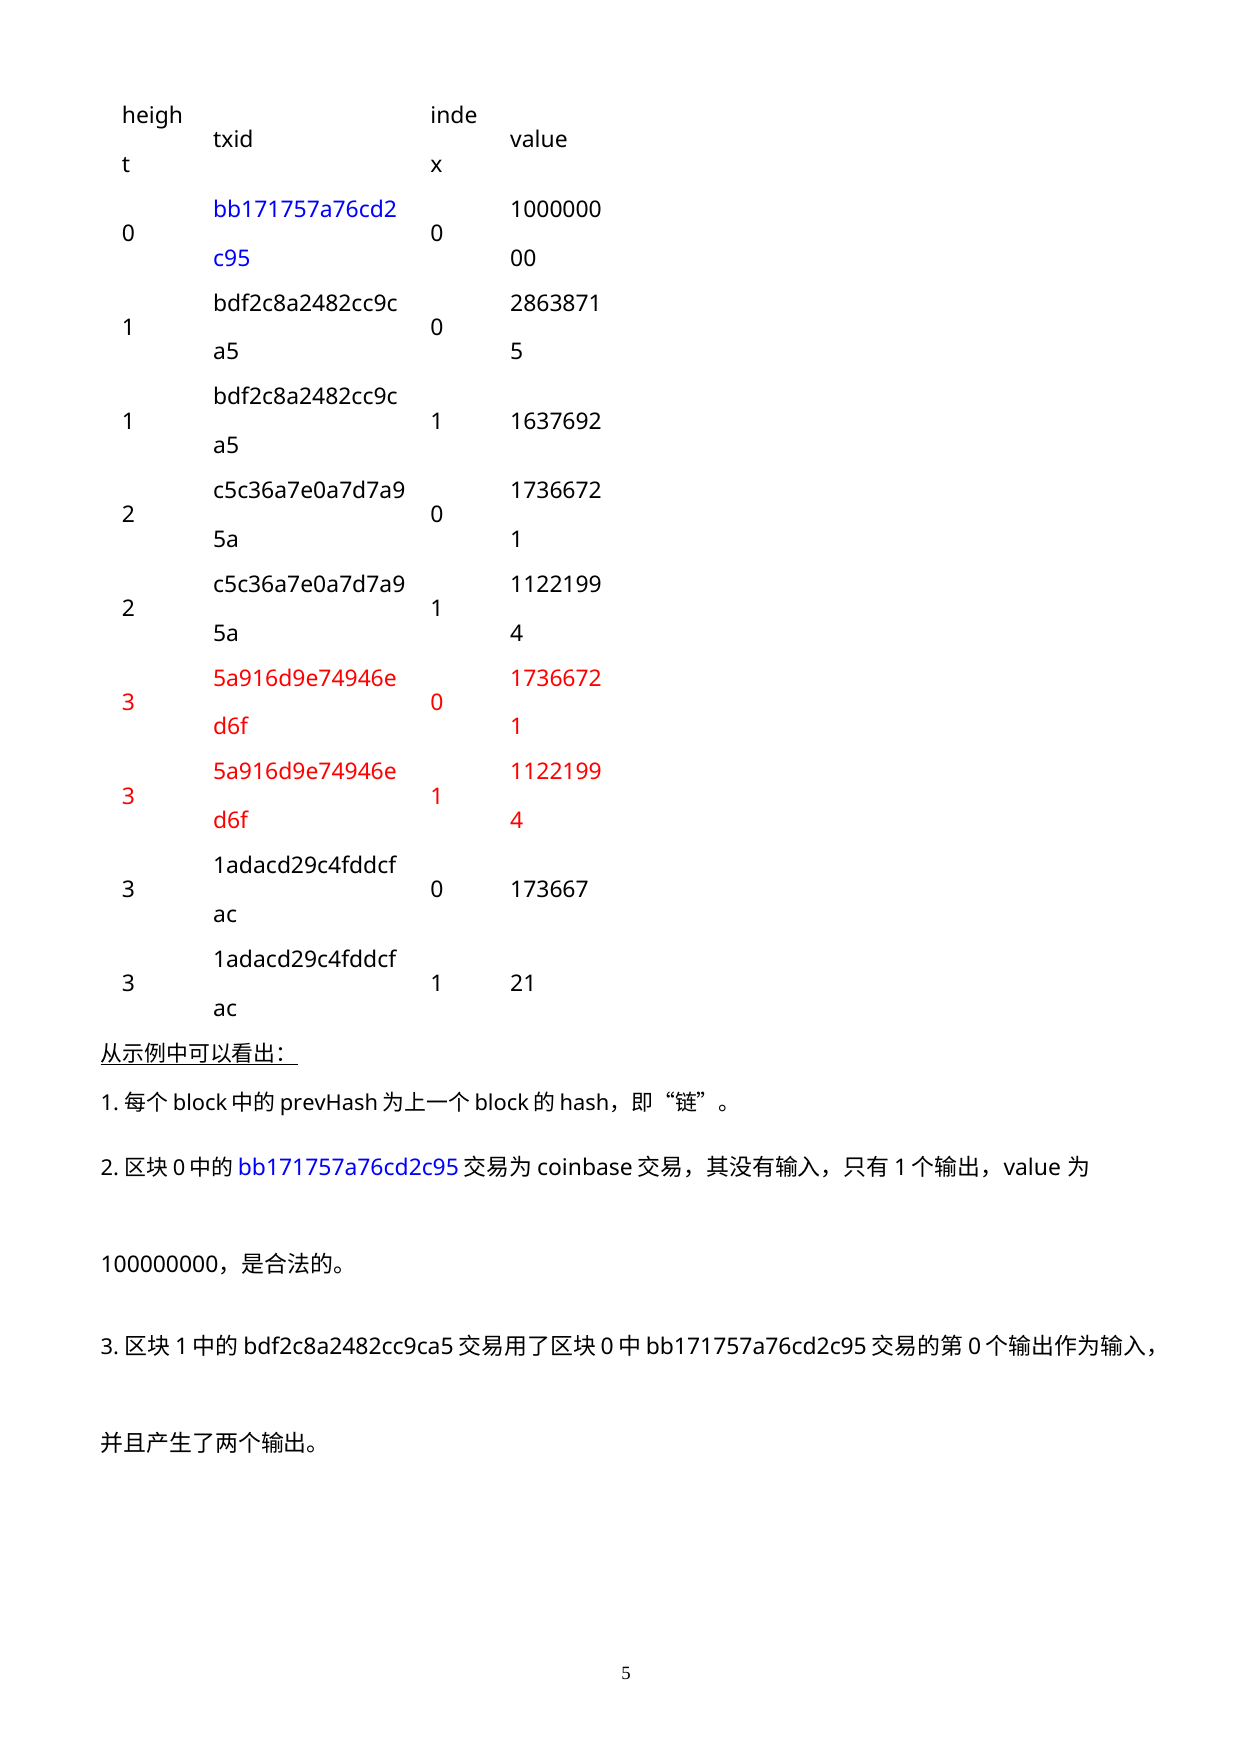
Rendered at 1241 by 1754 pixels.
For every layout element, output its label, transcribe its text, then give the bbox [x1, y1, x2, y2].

table_cell 17366721 [499, 474, 624, 567]
table_cell 11221994 [499, 567, 624, 661]
table_cell 1 [419, 942, 499, 1036]
table_cell 1 [110, 380, 202, 473]
table_cell 5a916d9e74946ed6f [202, 661, 419, 755]
table_cell bb171757a76cd2c95 [202, 192, 419, 286]
table_header value [499, 99, 624, 192]
text 从示例中可以看出： [100, 1036, 1152, 1068]
table_cell 0 [419, 849, 499, 942]
list 区块0中的bb171757a76cd2c95交易为coinbase交易，其没有输入，只有1个输出，value 为100000000，是合法的。 [100, 1133, 1152, 1295]
table_cell 17366721 [499, 661, 624, 755]
table_cell bdf2c8a2482cc9ca5 [202, 380, 419, 473]
table_cell 173667 [499, 849, 624, 942]
list 区块1中的bdf2c8a2482cc9ca5交易用了区块0中bb171757a76cd2c95交易的第0个输出作为输入，并且产生了两个输出。 [100, 1312, 1152, 1474]
table_cell 1637692 [499, 380, 624, 473]
table_cell 2 [110, 474, 202, 567]
table_cell 28638715 [499, 286, 624, 380]
table_cell 1 [419, 380, 499, 473]
table_header height [110, 99, 202, 192]
list 每个block中的prevHash为上一个block的hash，即“链”。 [100, 1084, 1152, 1117]
table_cell c5c36a7e0a7d7a95a [202, 567, 419, 661]
table_cell 21 [499, 942, 624, 1036]
table_cell 0 [419, 286, 499, 380]
table_cell 5a916d9e74946ed6f [202, 755, 419, 848]
table_header txid [202, 99, 419, 192]
table_cell 3 [110, 849, 202, 942]
table_cell c5c36a7e0a7d7a95a [202, 474, 419, 567]
table_header index [419, 99, 499, 192]
table_cell 1adacd29c4fddcfac [202, 849, 419, 942]
table_cell 1 [419, 567, 499, 661]
table_cell 3 [110, 661, 202, 755]
table_cell 3 [110, 755, 202, 848]
table_cell 0 [419, 474, 499, 567]
table_cell 1adacd29c4fddcfac [202, 942, 419, 1036]
table_cell bdf2c8a2482cc9ca5 [202, 286, 419, 380]
table_cell 0 [110, 192, 202, 286]
table_cell 3 [110, 942, 202, 1036]
table_cell 0 [419, 192, 499, 286]
table_cell 2 [110, 567, 202, 661]
table_cell 0 [419, 661, 499, 755]
table_cell 11221994 [499, 755, 624, 848]
table_cell 1 [110, 286, 202, 380]
table_cell 1 [419, 755, 499, 848]
table_cell 100000000 [499, 192, 624, 286]
